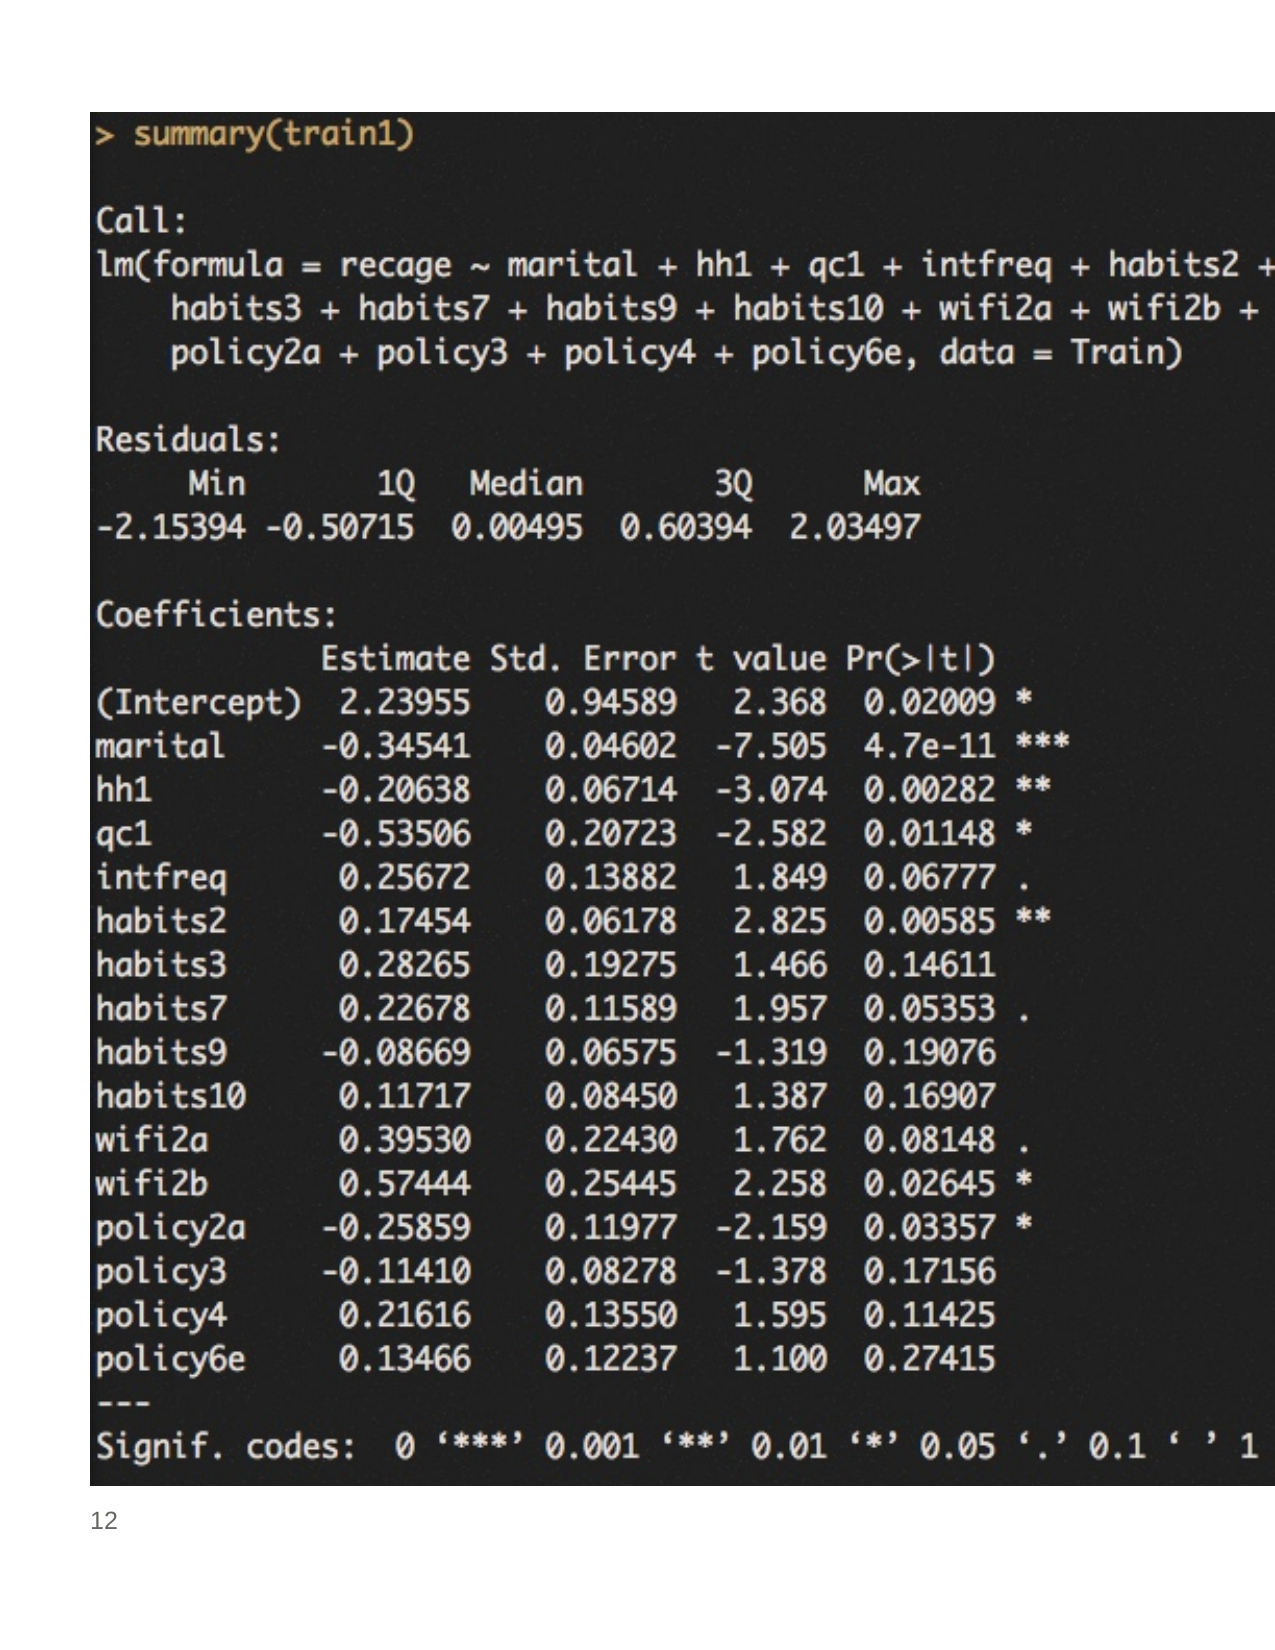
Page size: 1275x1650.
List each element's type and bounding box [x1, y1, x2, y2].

picture [90, 112, 1275, 1486]
